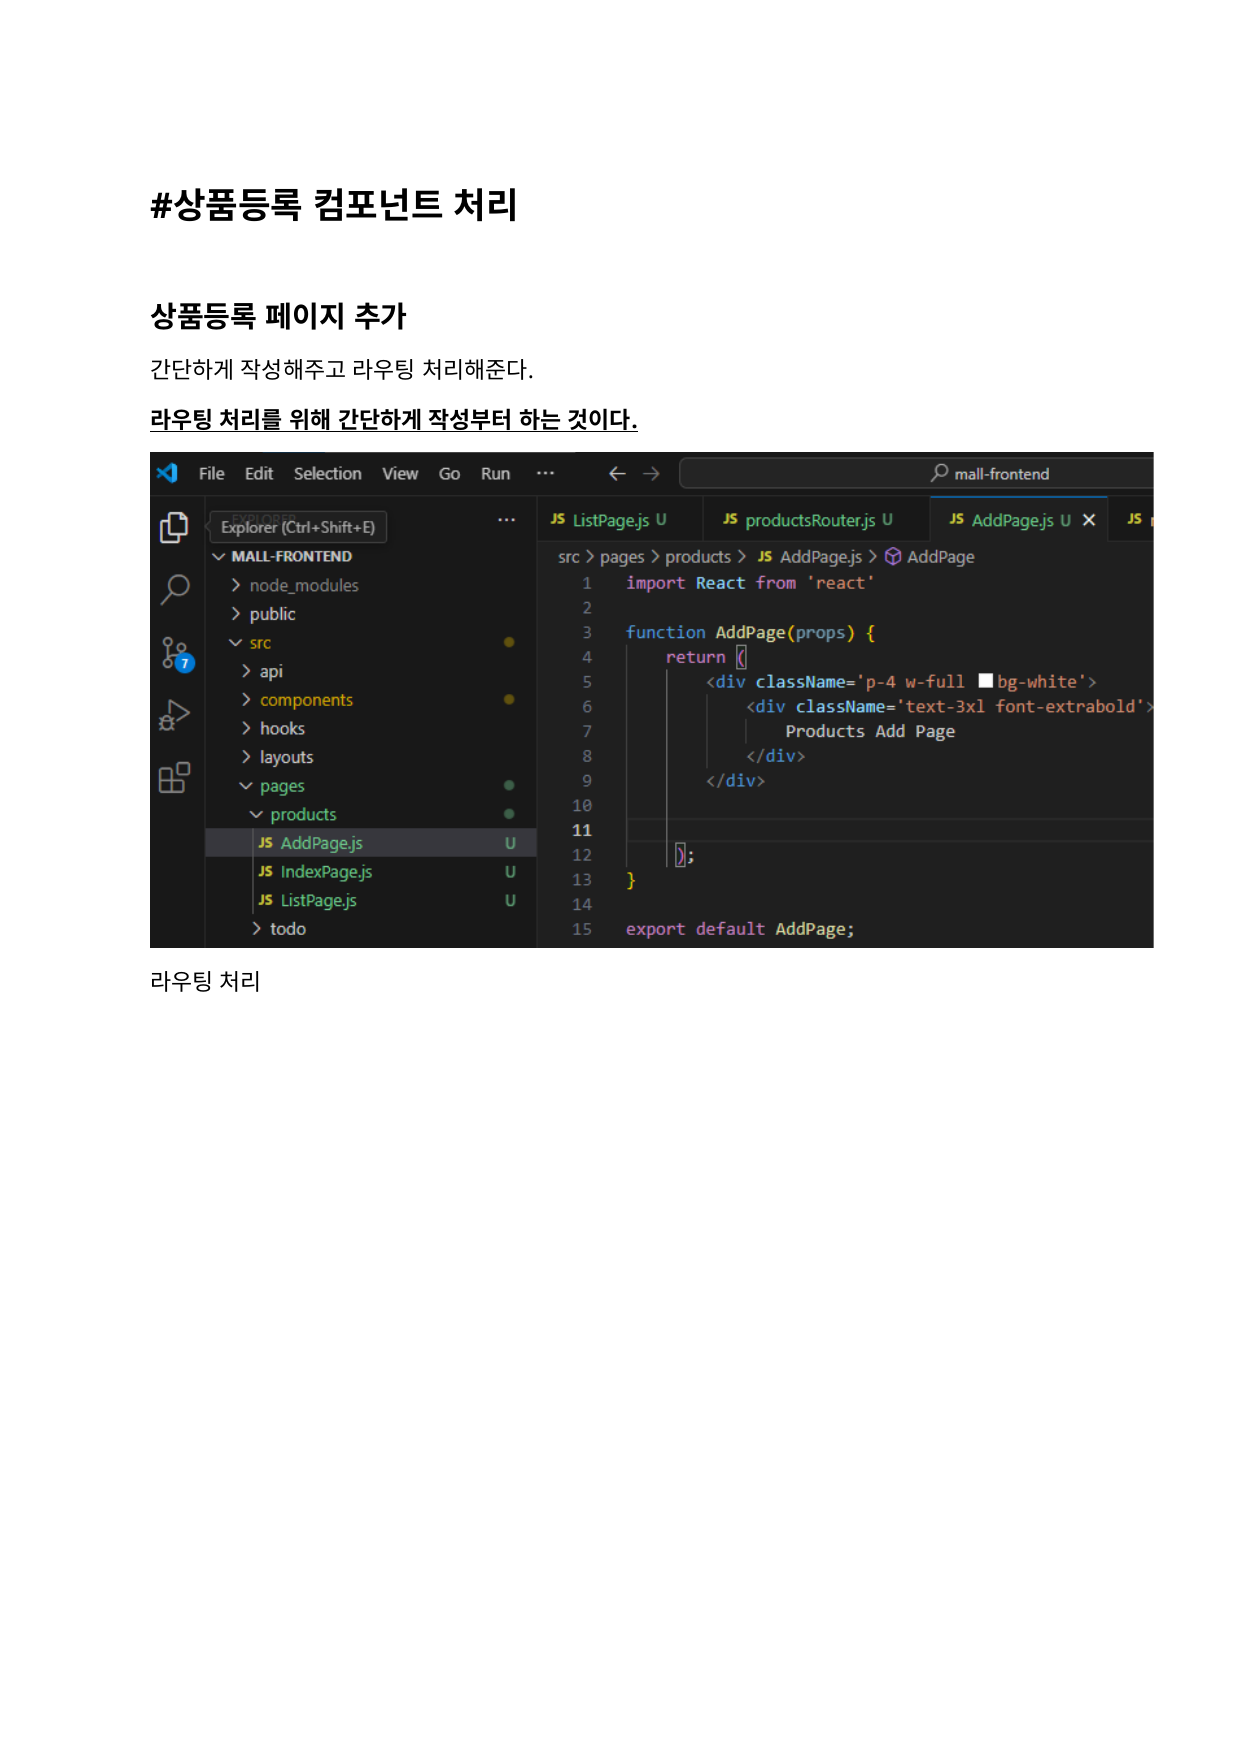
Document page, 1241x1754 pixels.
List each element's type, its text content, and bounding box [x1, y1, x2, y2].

text 라우팅 처리를 위해 간단하게 작성부터 하는 것이다. [150, 402, 1090, 435]
text 라우팅 처리 [150, 964, 1090, 997]
text 상품등록 페이지 추가 [150, 293, 1090, 335]
text #상품등록 컴포넌트 처리 [150, 177, 1090, 228]
text 간단하게 작성해주고 라우팅 처리해준다. [150, 352, 1090, 385]
picture [150, 452, 1154, 948]
